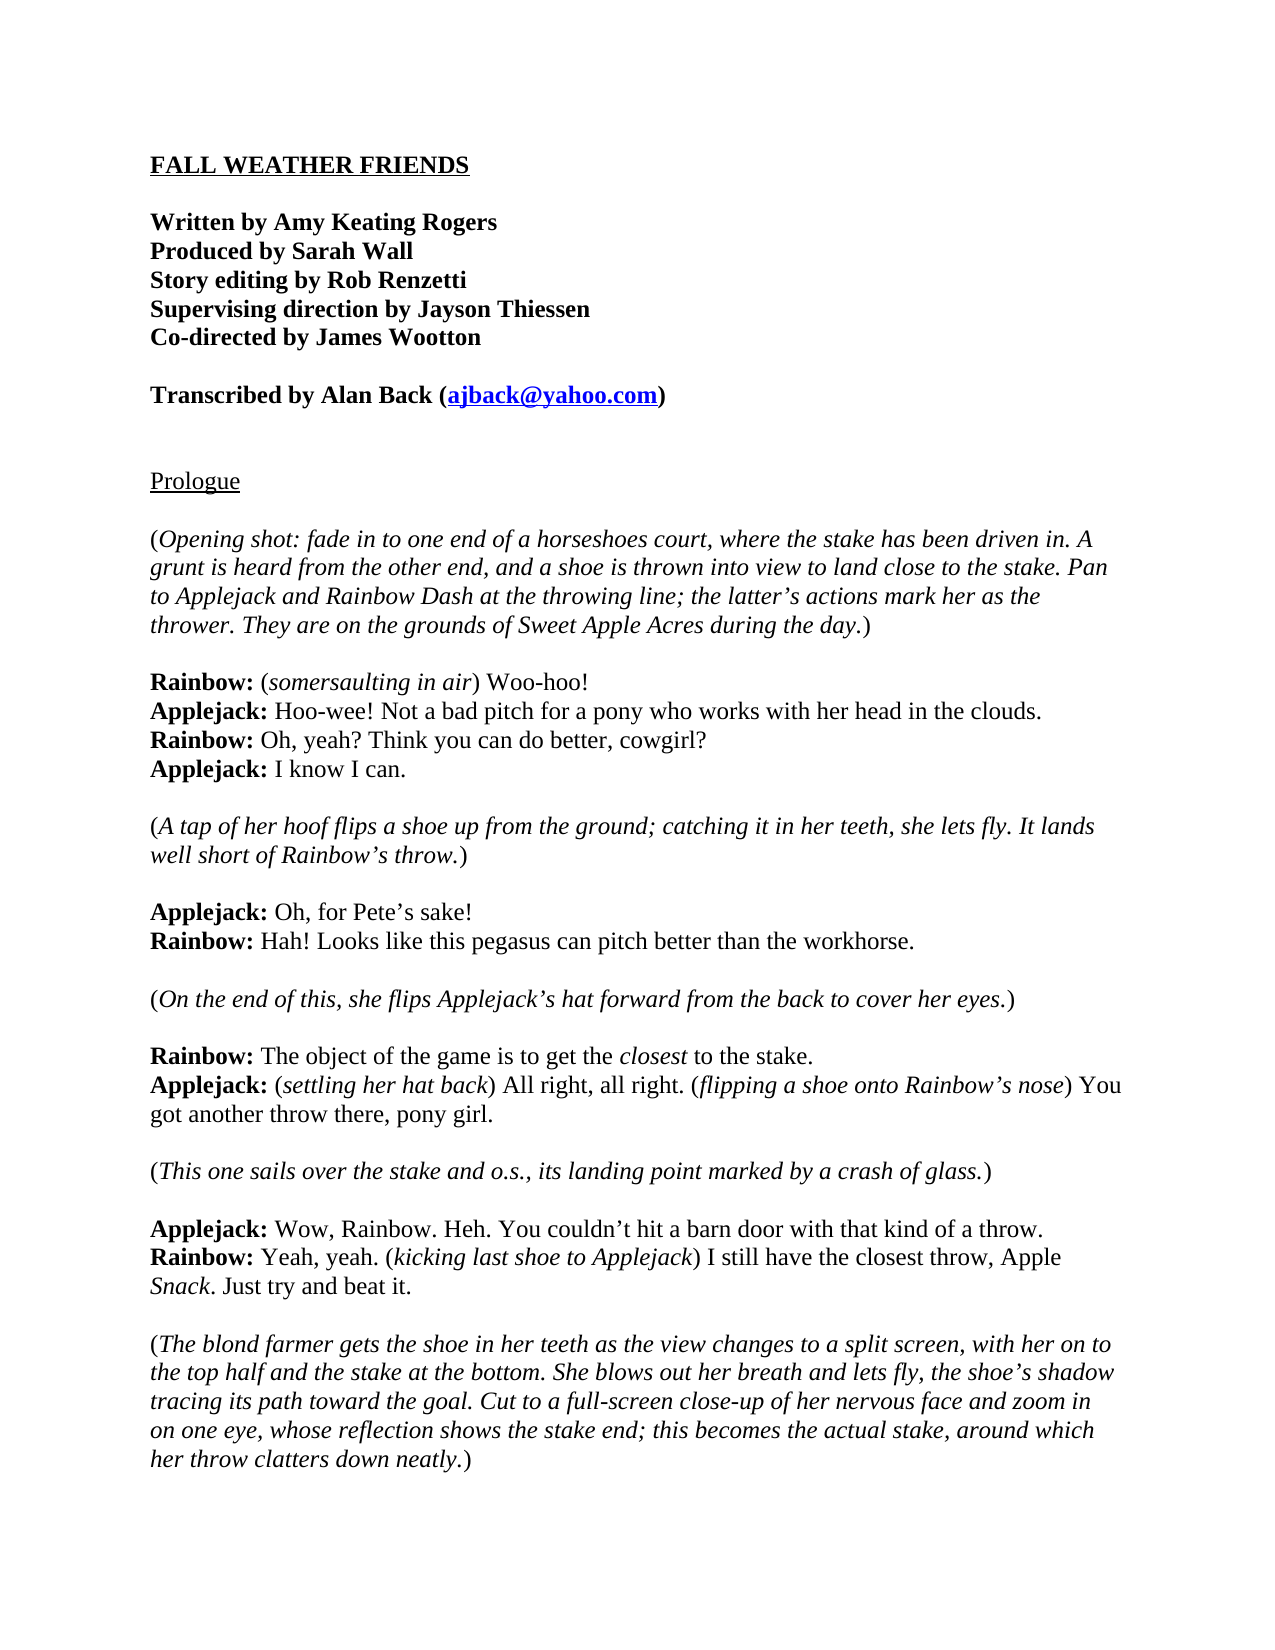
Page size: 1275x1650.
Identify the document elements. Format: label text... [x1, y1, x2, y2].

text FALL WEATHER FRIENDS [150, 150, 1125, 179]
text Applejack: Oh, for Pete’s sake! [150, 897, 1125, 926]
text (Opening shot: fade in to one end of a horseshoes court, where the stake has been driven in. A grunt is heard from the other end, and a shoe is thrown into view to land close to the stake. Pan to Applejack and Rainbow Dash at the throwing line; the latter’s actions mark her as the thrower. They are on the grounds of Sweet Apple Acres during the day.) [150, 524, 1125, 639]
text Rainbow: Hah! Looks like this pegasus can pitch better than the workhorse. [150, 926, 1125, 955]
text Rainbow: The object of the game is to get the closest to the stake. [150, 1041, 1125, 1070]
text (This one sails over the stake and o.s., its landing point marked by a crash of glass.) [150, 1156, 1125, 1185]
text Transcribed by Alan Back (ajback@yahoo.com) [150, 380, 1125, 409]
text Rainbow: (somersaulting in air) Woo-hoo! [150, 667, 1125, 696]
text Rainbow: Oh, yeah? Think you can do better, cowgirl? [150, 725, 1125, 754]
text Applejack: Hoo-wee! Not a bad pitch for a pony who works with her head in the clouds. [150, 696, 1125, 725]
text Story editing by Rob Renzetti [150, 265, 1125, 294]
text (On the end of this, she flips Applejack’s hat forward from the back to cover her eyes.) [150, 984, 1125, 1012]
text Written by Amy Keating Rogers [150, 207, 1125, 236]
text Applejack: Wow, Rainbow. Heh. You couldn’t hit a barn door with that kind of a throw. [150, 1214, 1125, 1242]
text Applejack: (settling her hat back) All right, all right. (flipping a shoe onto Rainbow’s nose) You got another throw there, pony girl. [150, 1070, 1125, 1127]
text Rainbow: Yeah, yeah. (kicking last shoe to Applejack) I still have the closest throw, Apple Snack. Just try and beat it. [150, 1242, 1125, 1300]
text Prologue [150, 466, 1125, 495]
text Produced by Sarah Wall [150, 236, 1125, 265]
text Co-directed by James Wootton [150, 322, 1125, 351]
text Supervising direction by Jayson Thiessen [150, 294, 1125, 322]
text (The blond farmer gets the shoe in her teeth as the view changes to a split screen, with her on to the top half and the stake at the bottom. She blows out her breath and lets fly, the shoe’s shadow tracing its path toward the goal. Cut to a full-screen close-up of her nervous face and zoom in on one eye, whose reflection shows the stake end; this becomes the actual stake, around which her throw clatters down neatly.) [150, 1329, 1125, 1472]
text (A tap of her hoof flips a shoe up from the ground; catching it in her teeth, she lets fly. It lands well short of Rainbow’s throw.) [150, 811, 1125, 869]
text Applejack: I know I can. [150, 754, 1125, 782]
